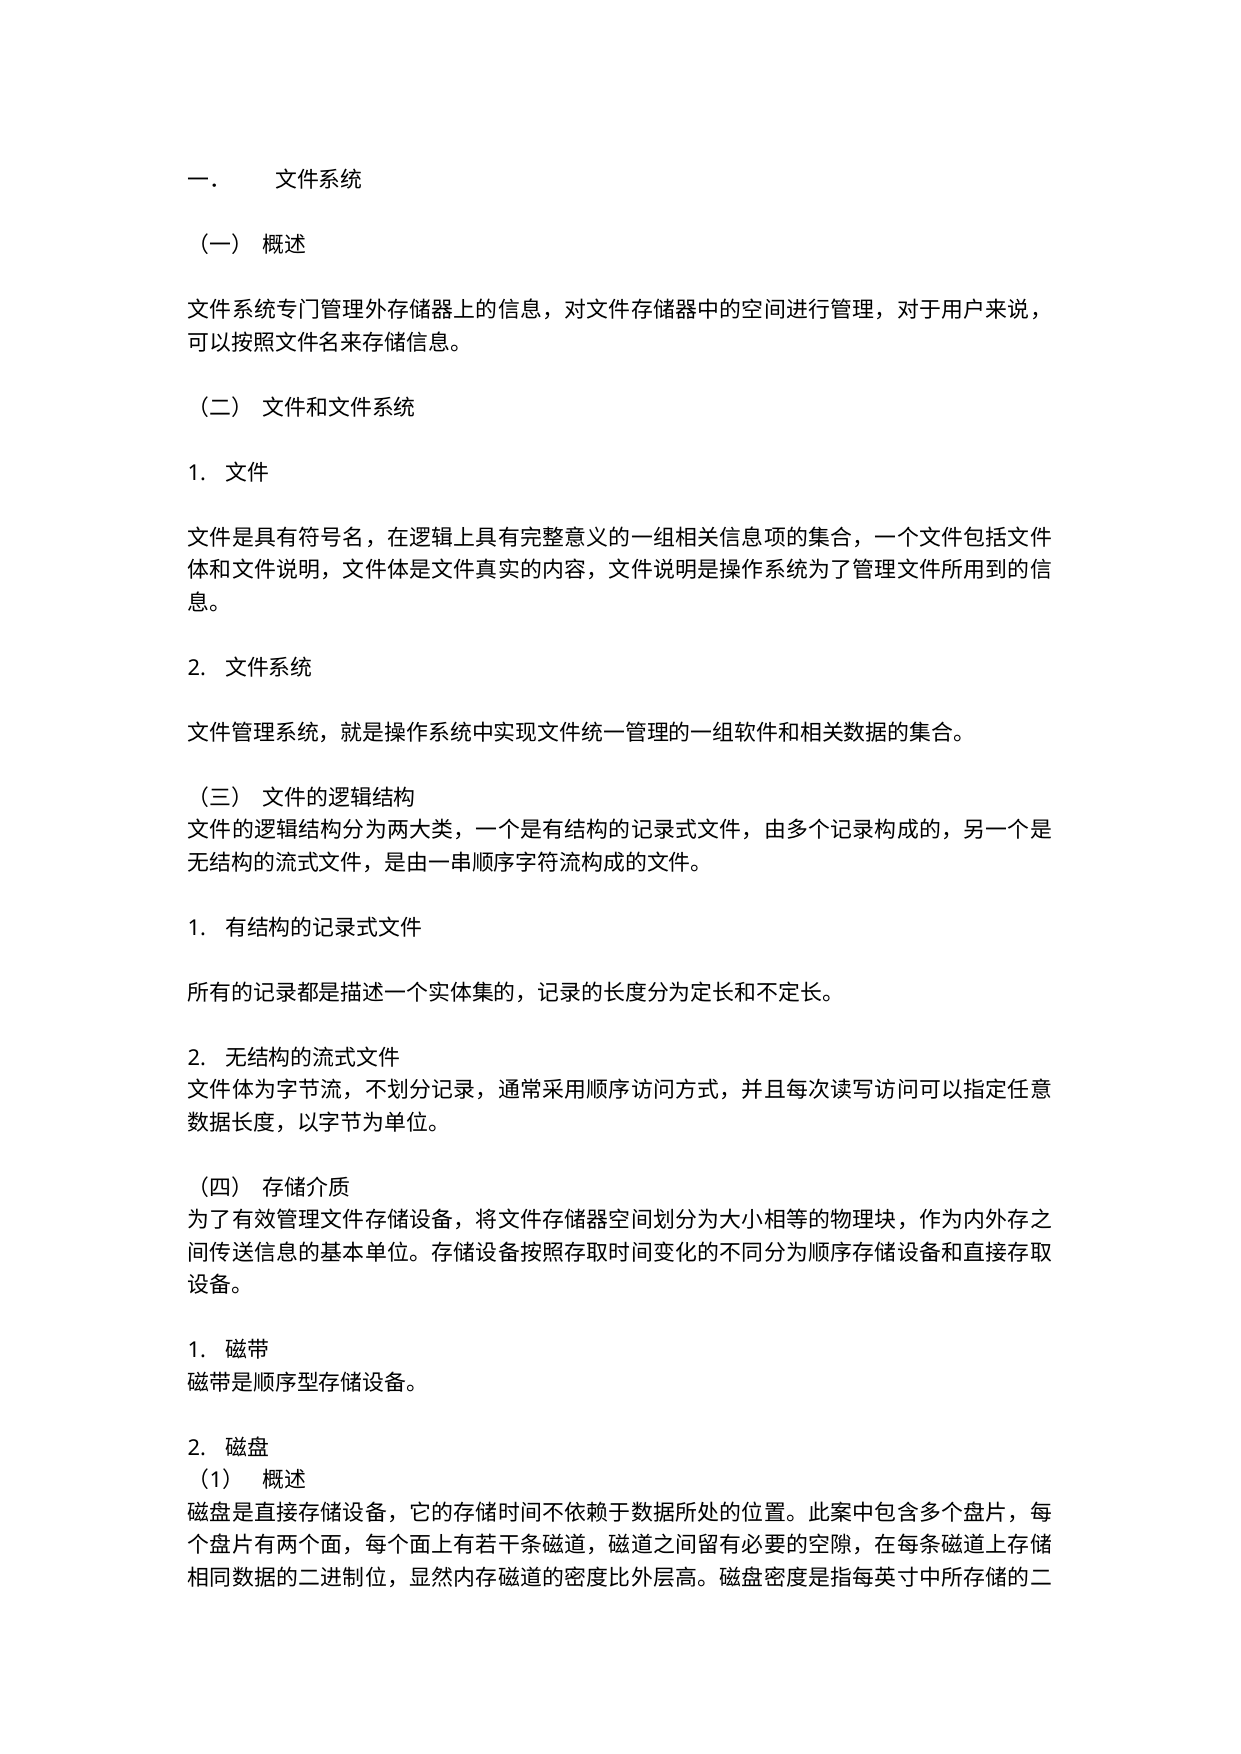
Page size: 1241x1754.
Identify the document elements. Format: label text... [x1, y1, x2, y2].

text 文件管理系统，就是操作系统中实现文件统一管理的一组软件和相关数据的集合。 [187, 714, 1053, 747]
list 磁盘 [187, 1429, 1053, 1462]
list 文件系统 [187, 162, 1053, 194]
list 文件的逻辑结构 [187, 779, 1053, 812]
list 概述 [187, 1462, 1053, 1494]
text 文件的逻辑结构分为两大类，一个是有结构的记录式文件，由多个记录构成的，另一个是无结构的流式文件，是由一串顺序字符流构成的文件。 [187, 812, 1053, 877]
list 文件和文件系统 [187, 389, 1053, 422]
text 文件是具有符号名，在逻辑上具有完整意义的一组相关信息项的集合，一个文件包括文件体和文件说明，文件体是文件真实的内容，文件说明是操作系统为了管理文件所用到的信息。 [187, 519, 1053, 617]
text 磁带是顺序型存储设备。 [187, 1364, 1053, 1397]
text 所有的记录都是描述一个实体集的，记录的长度分为定长和不定长。 [187, 974, 1053, 1007]
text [187, 1494, 1053, 1592]
text 为了有效管理文件存储设备，将文件存储器空间划分为大小相等的物理块，作为内外存之间传送信息的基本单位。存储设备按照存取时间变化的不同分为顺序存储设备和直接存取设备。 [187, 1202, 1053, 1299]
list 概述 [187, 227, 1053, 259]
list 磁带 [187, 1332, 1053, 1364]
list 存储介质 [187, 1169, 1053, 1202]
text 文件系统专门管理外存储器上的信息，对文件存储器中的空间进行管理，对于用户来说，可以按照文件名来存储信息。 [187, 292, 1053, 357]
list 有结构的记录式文件 [187, 909, 1053, 942]
list 文件 [187, 454, 1053, 487]
list 无结构的流式文件 [187, 1039, 1053, 1072]
text 文件体为字节流，不划分记录，通常采用顺序访问方式，并且每次读写访问可以指定任意数据长度，以字节为单位。 [187, 1072, 1053, 1137]
list 文件系统 [187, 649, 1053, 682]
